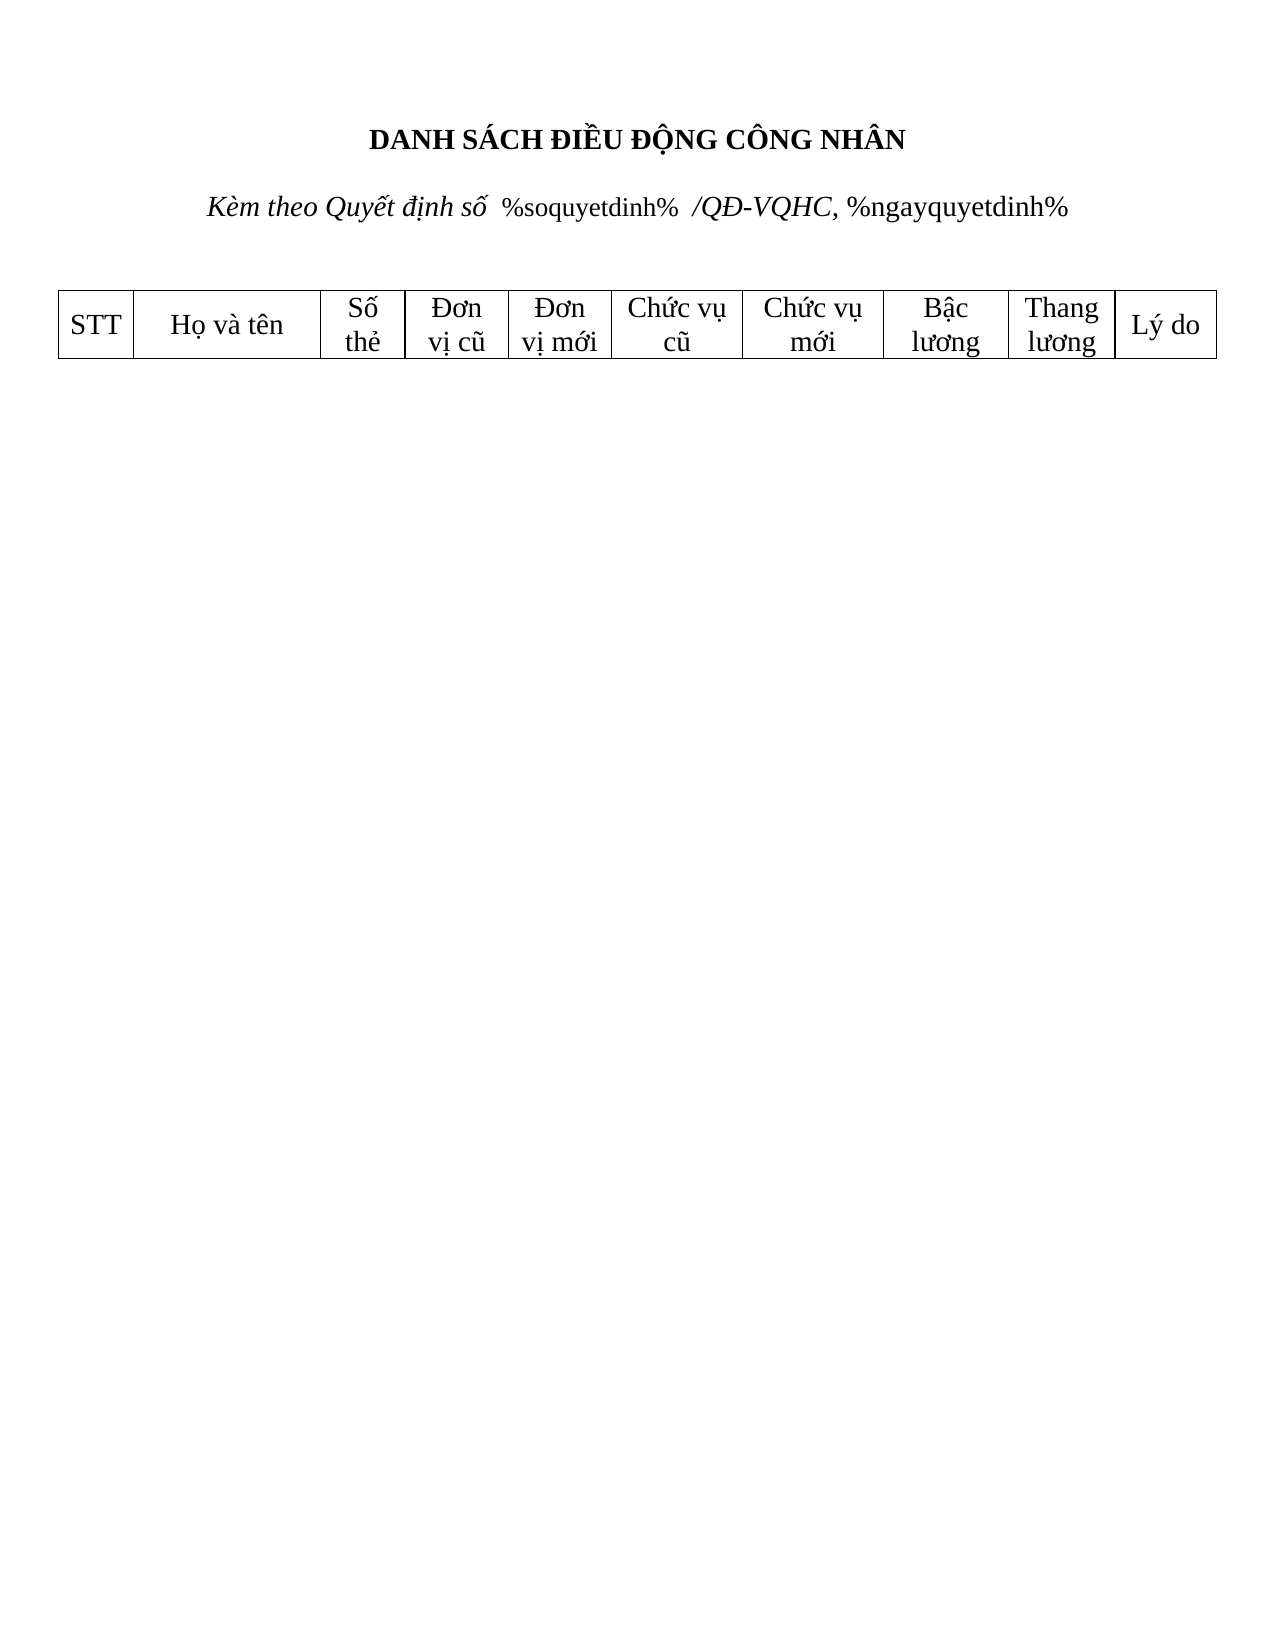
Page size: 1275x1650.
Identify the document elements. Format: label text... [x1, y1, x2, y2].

table_header Thang lương [1009, 291, 1114, 358]
table_header Số thẻ [321, 291, 404, 358]
table_header Chức vụ mới [743, 291, 883, 358]
table_header STT [59, 291, 133, 358]
table_header Họ và tên [134, 291, 320, 358]
table_header Bậc lương [884, 291, 1008, 358]
text Kèm theo Quyết định số %soquyetdinh% /QĐ-VQHC, %ngayquyetdinh% [150, 189, 1125, 222]
table_header Lý do [1116, 291, 1216, 358]
table_header Chức vụ cũ [612, 291, 742, 358]
text DANH SÁCH ĐIỀU ĐỘNG CÔNG NHÂN [150, 122, 1125, 155]
table_header Đơn vị cũ [406, 291, 508, 358]
table_header Đơn vị mới [509, 291, 611, 358]
